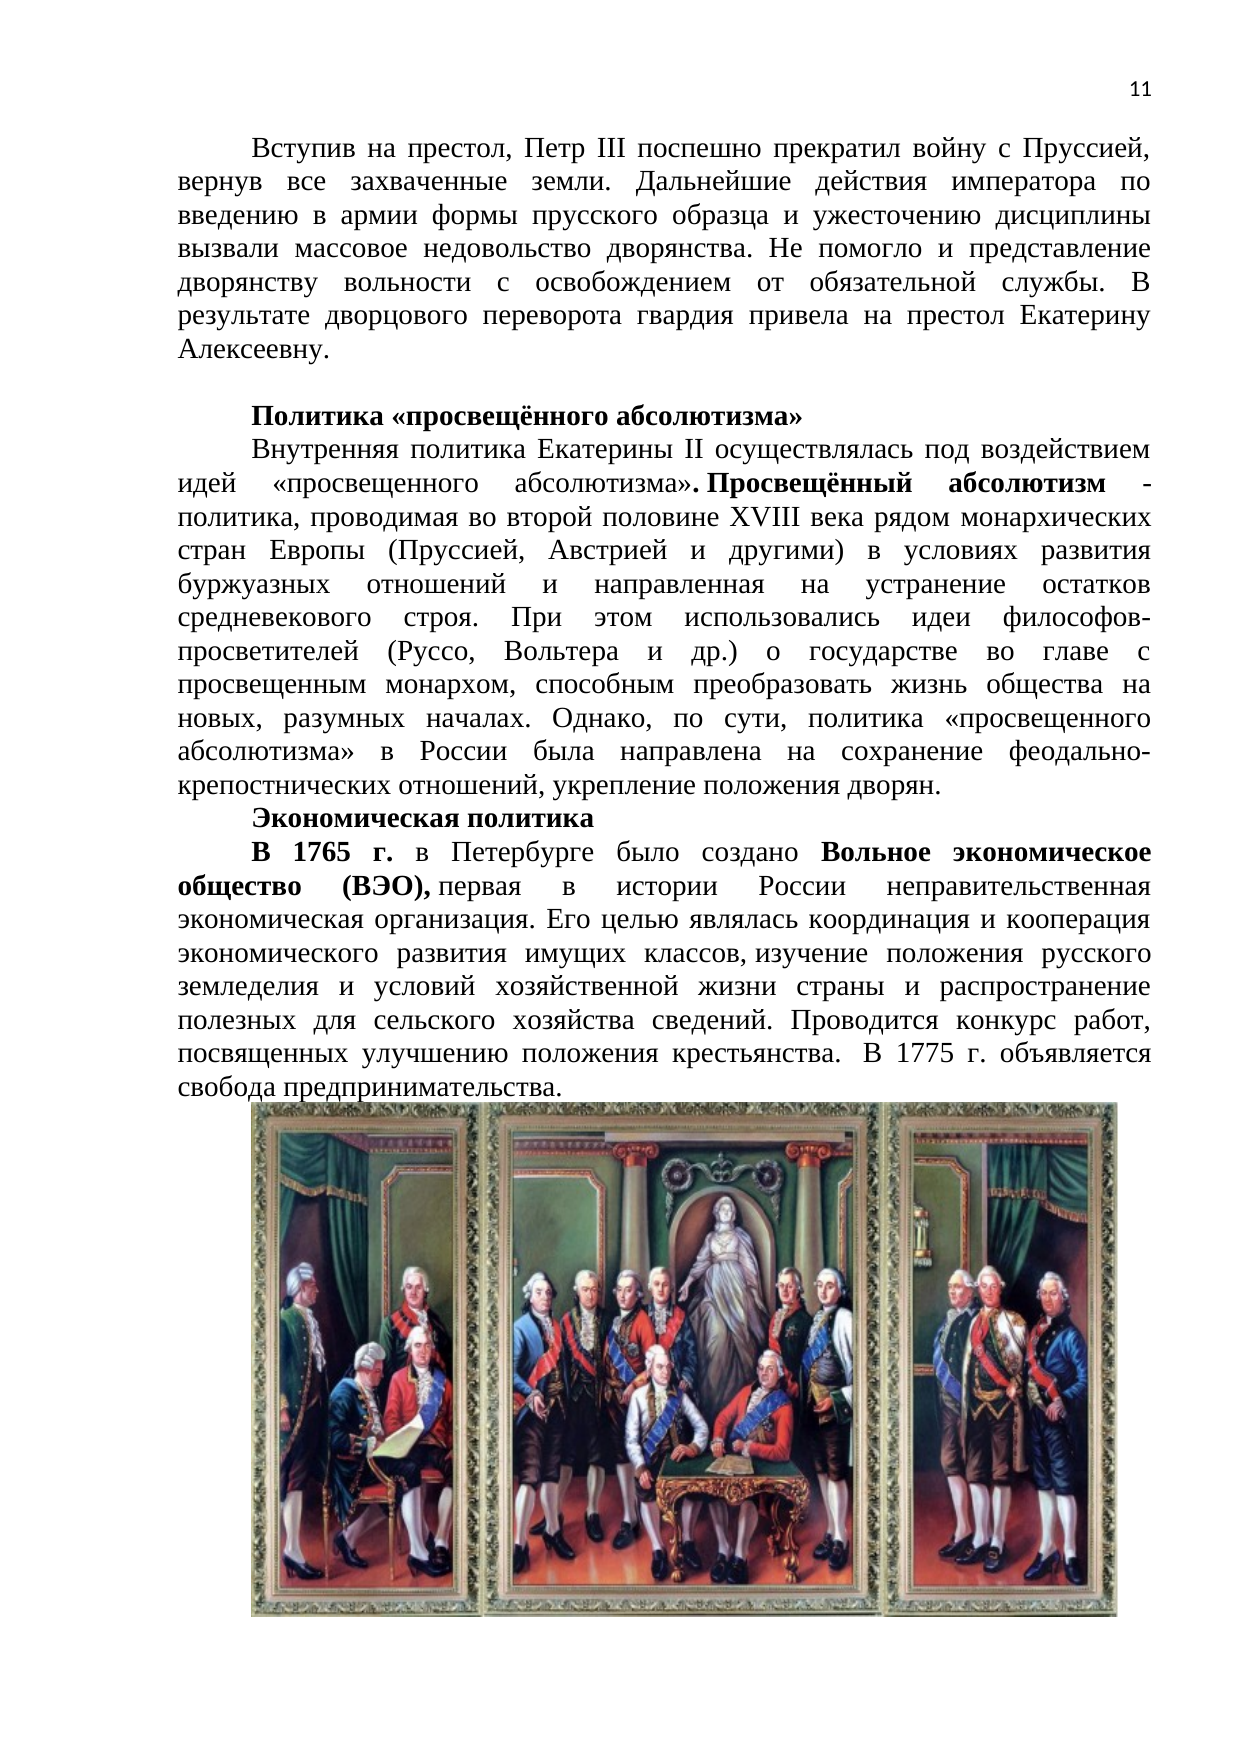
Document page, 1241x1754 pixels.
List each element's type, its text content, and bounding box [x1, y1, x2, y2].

text В 1765 г. в Петербурге было создано Вольное экономическое общество (ВЭО), первая в истории России неправительственная экономическая организация. Его целью являлась координация и кооперация экономического развития имущих классов, изучение положения русского земледелия и условий хозяйственной жизни страны и распространение полезных для сельского хозяйства сведений. Проводится конкурс работ, посвященных улучшению положения крестьянства. В 1775 г. объявляется свобода предпринимательства. [177, 834, 1152, 1102]
text Экономическая политика [177, 801, 1152, 834]
picture [251, 1102, 1119, 1617]
text Политика «просвещённого абсолютизма» [177, 398, 1152, 432]
text Внутренняя политика Екатерины II осуществлялась под воздействием идей «просвещенного абсолютизма». Просвещённый абсолютизм - политика, проводимая во второй половине XVIII века рядом монархических стран Европы (Пруссией, Австрией и другими) в условиях развития буржуазных отношений и направленная на устранение остатков средневекового строя. При этом использовались идеи философов-просветителей (Руссо, Вольтера и др.) о государстве во главе с просвещенным монархом, способным преобразовать жизнь общества на новых, разумных началах. Однако, по сути, политика «просвещенного абсолютизма» в России была направлена на сохранение феодально-крепостнических отношений, укрепление положения дворян. [177, 432, 1152, 801]
text Вступив на престол, Петр III поспешно прекратил войну с Пруссией, вернув все захваченные земли. Дальнейшие действия императора по введению в армии формы прусского образца и ужесточению дисциплины вызвали массовое недовольство дворянства. Не помогло и представление дворянству вольности с освобождением от обязательной службы. В результате дворцового переворота гвардия привела на престол Екатерину Алексеевну. [177, 130, 1152, 364]
